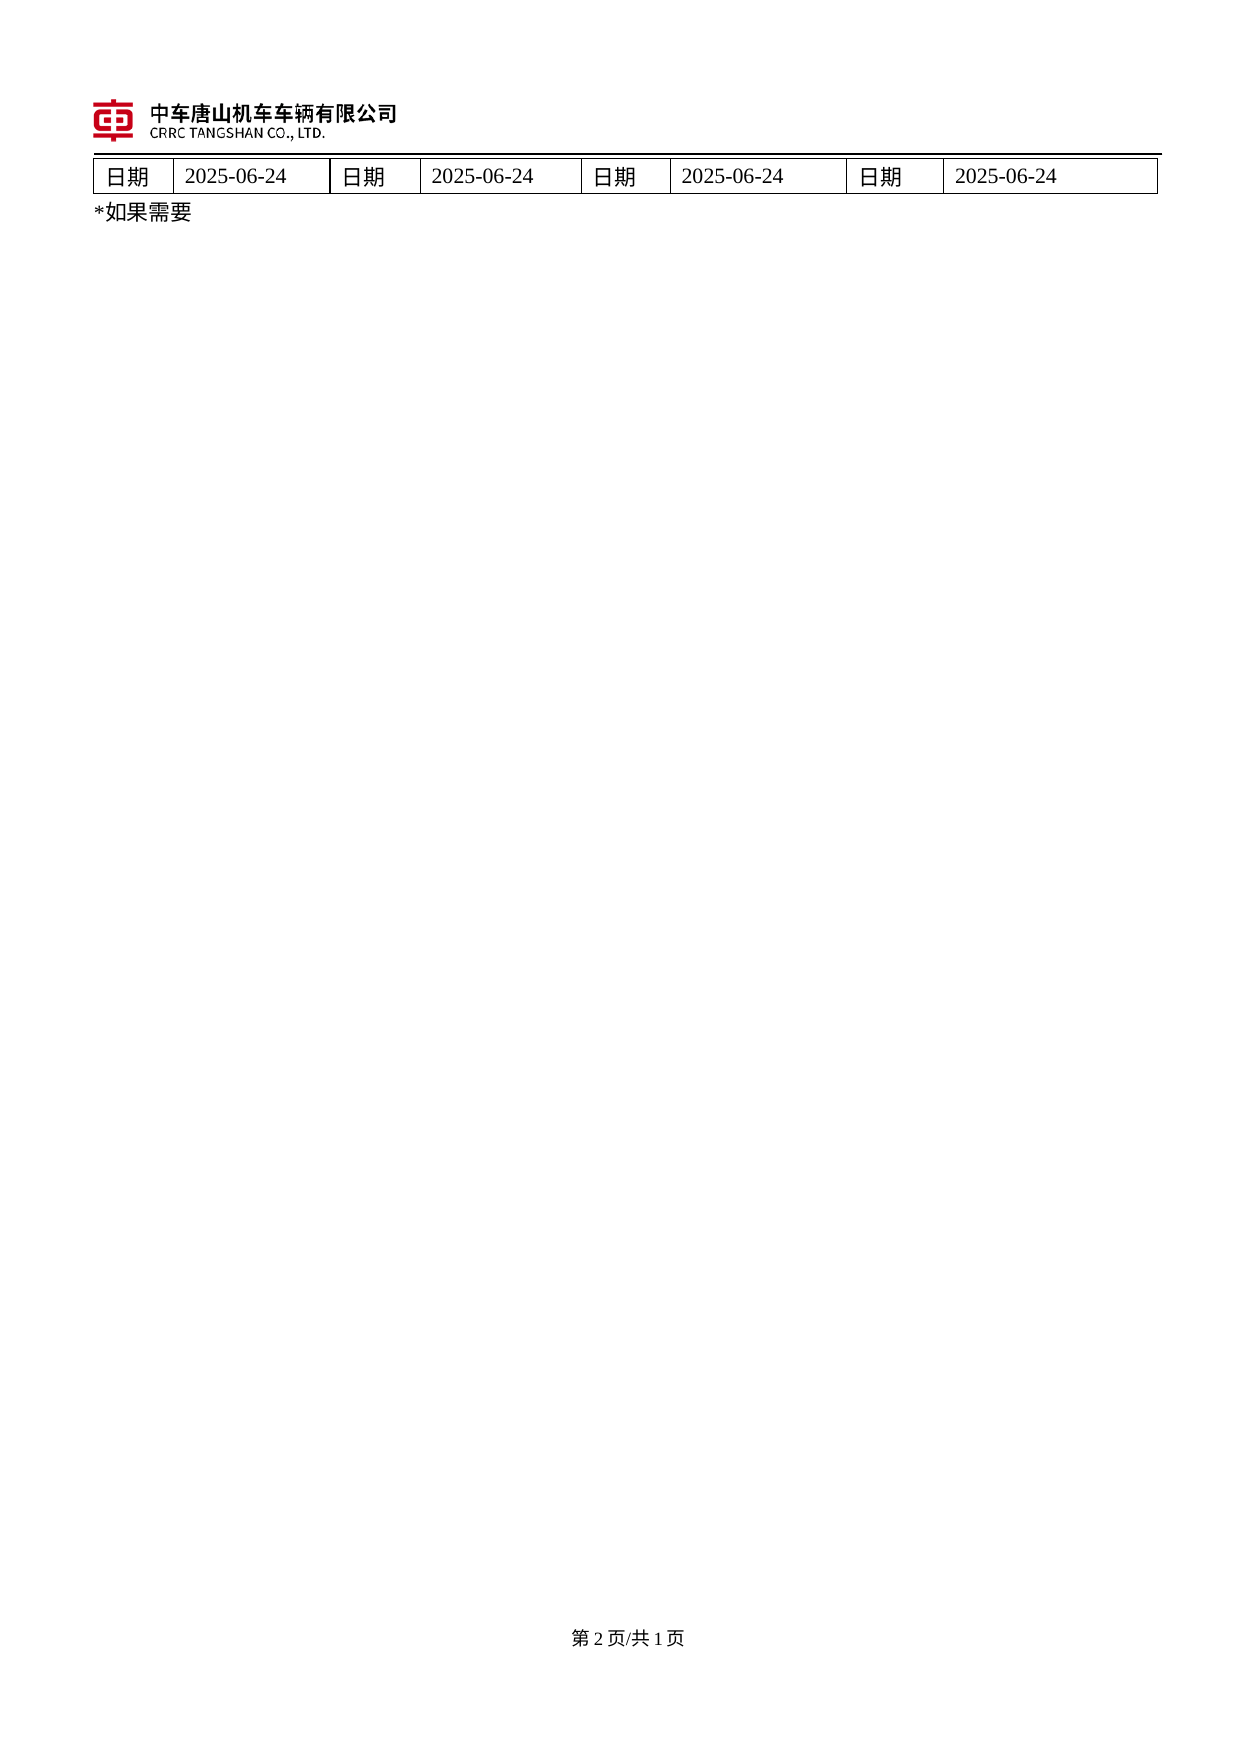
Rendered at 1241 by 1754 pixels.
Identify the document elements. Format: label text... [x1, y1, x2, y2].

text *如果需要 [94, 194, 1162, 227]
table_cell 日期 [582, 159, 670, 193]
table_cell 2025-06-24 [421, 159, 581, 193]
table_cell 2025-06-24 [944, 159, 1157, 193]
table_cell 日期 [94, 159, 173, 193]
table_cell 2025-06-24 [671, 159, 846, 193]
picture [93, 88, 428, 152]
table_cell 日期 [847, 159, 943, 193]
table_cell 2025-06-24 [174, 159, 329, 193]
table_cell 日期 [331, 159, 420, 193]
